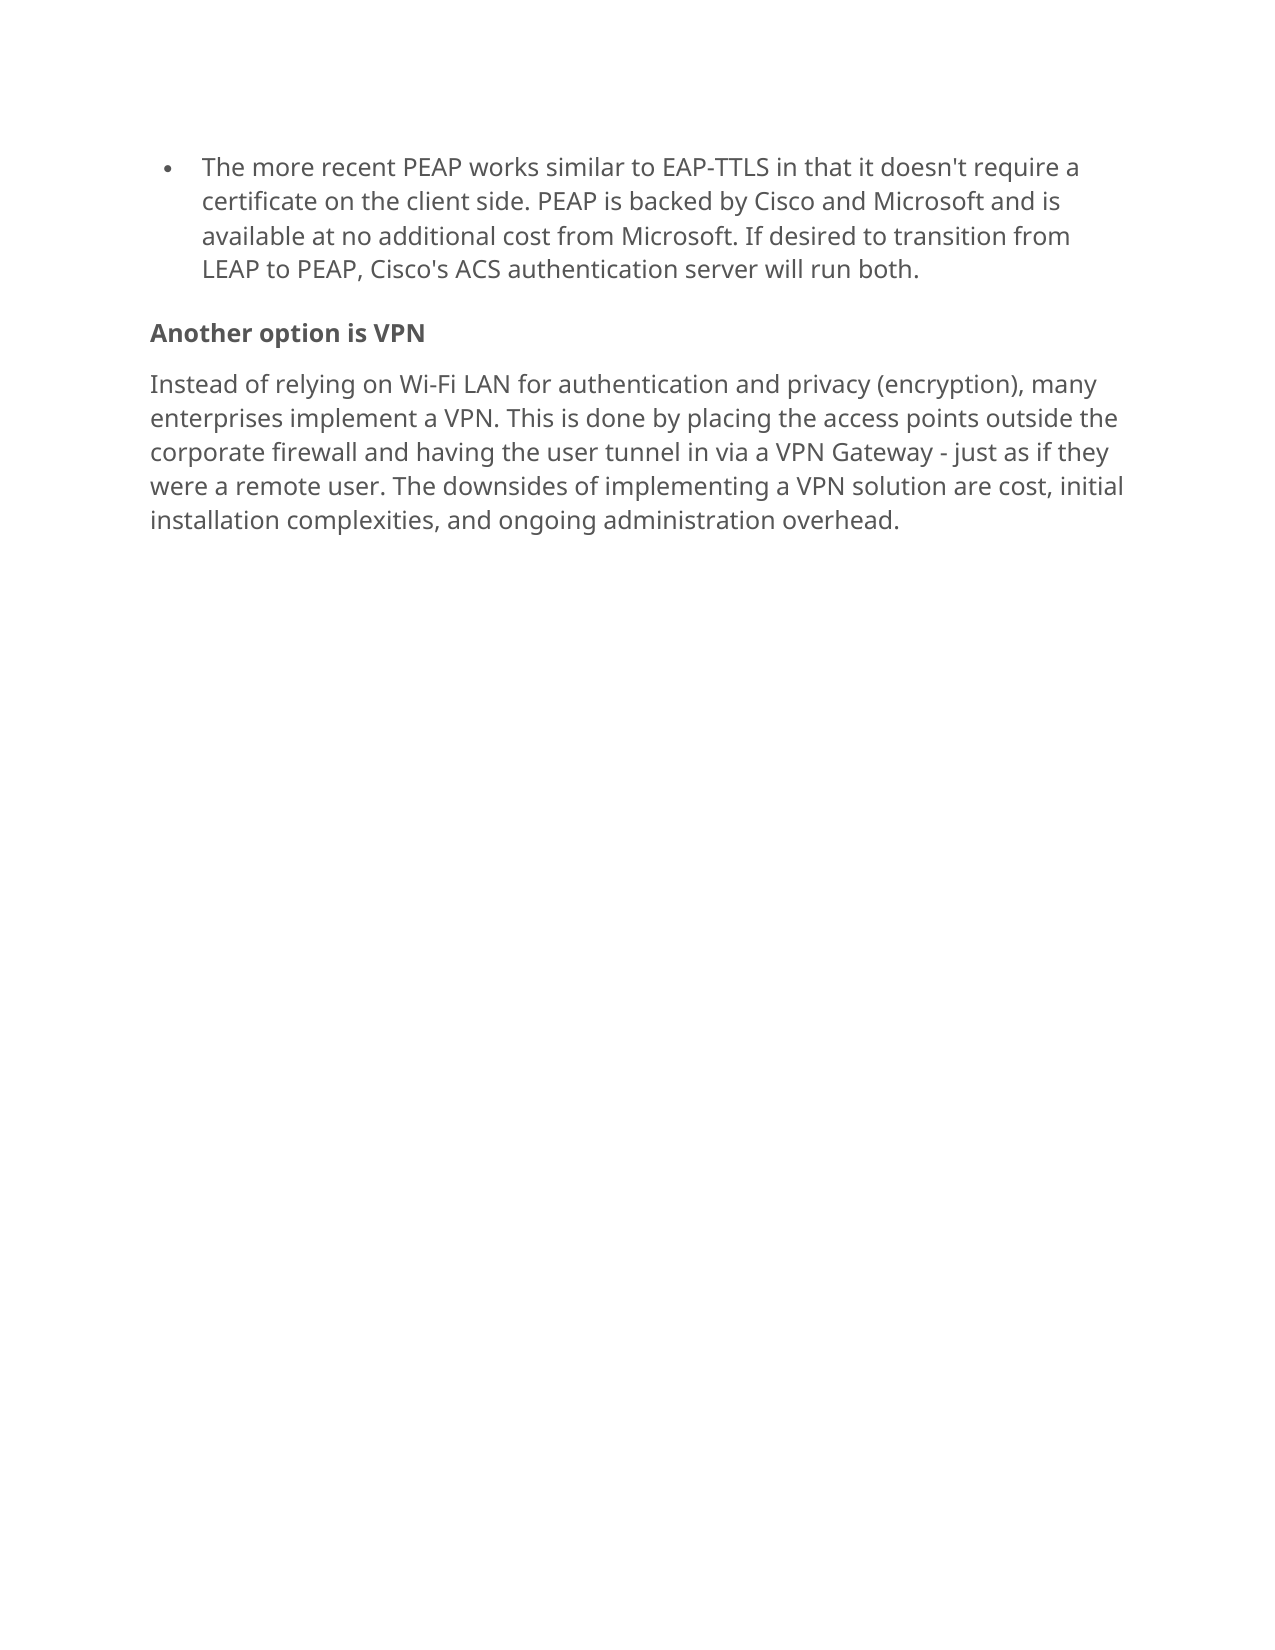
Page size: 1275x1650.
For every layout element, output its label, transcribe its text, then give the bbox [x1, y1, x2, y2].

text Instead of relying on Wi-Fi LAN for authentication and privacy (encryption), many enterprises implement a VPN. This is done by placing the access points outside the corporate firewall and having the user tunnel in via a VPN Gateway - just as if they were a remote user. The downsides of implementing a VPN solution are cost, initial installation complexities, and ongoing administration overhead. [150, 367, 1125, 537]
list The more recent PEAP works similar to EAP-TTLS in that it doesn't require a certificate on the client side. PEAP is backed by Cisco and Microsoft and is available at no additional cost from Microsoft. If desired to transition from LEAP to PEAP, Cisco's ACS authentication server will run both. [164, 150, 1125, 286]
text Another option is VPN [150, 315, 1125, 349]
